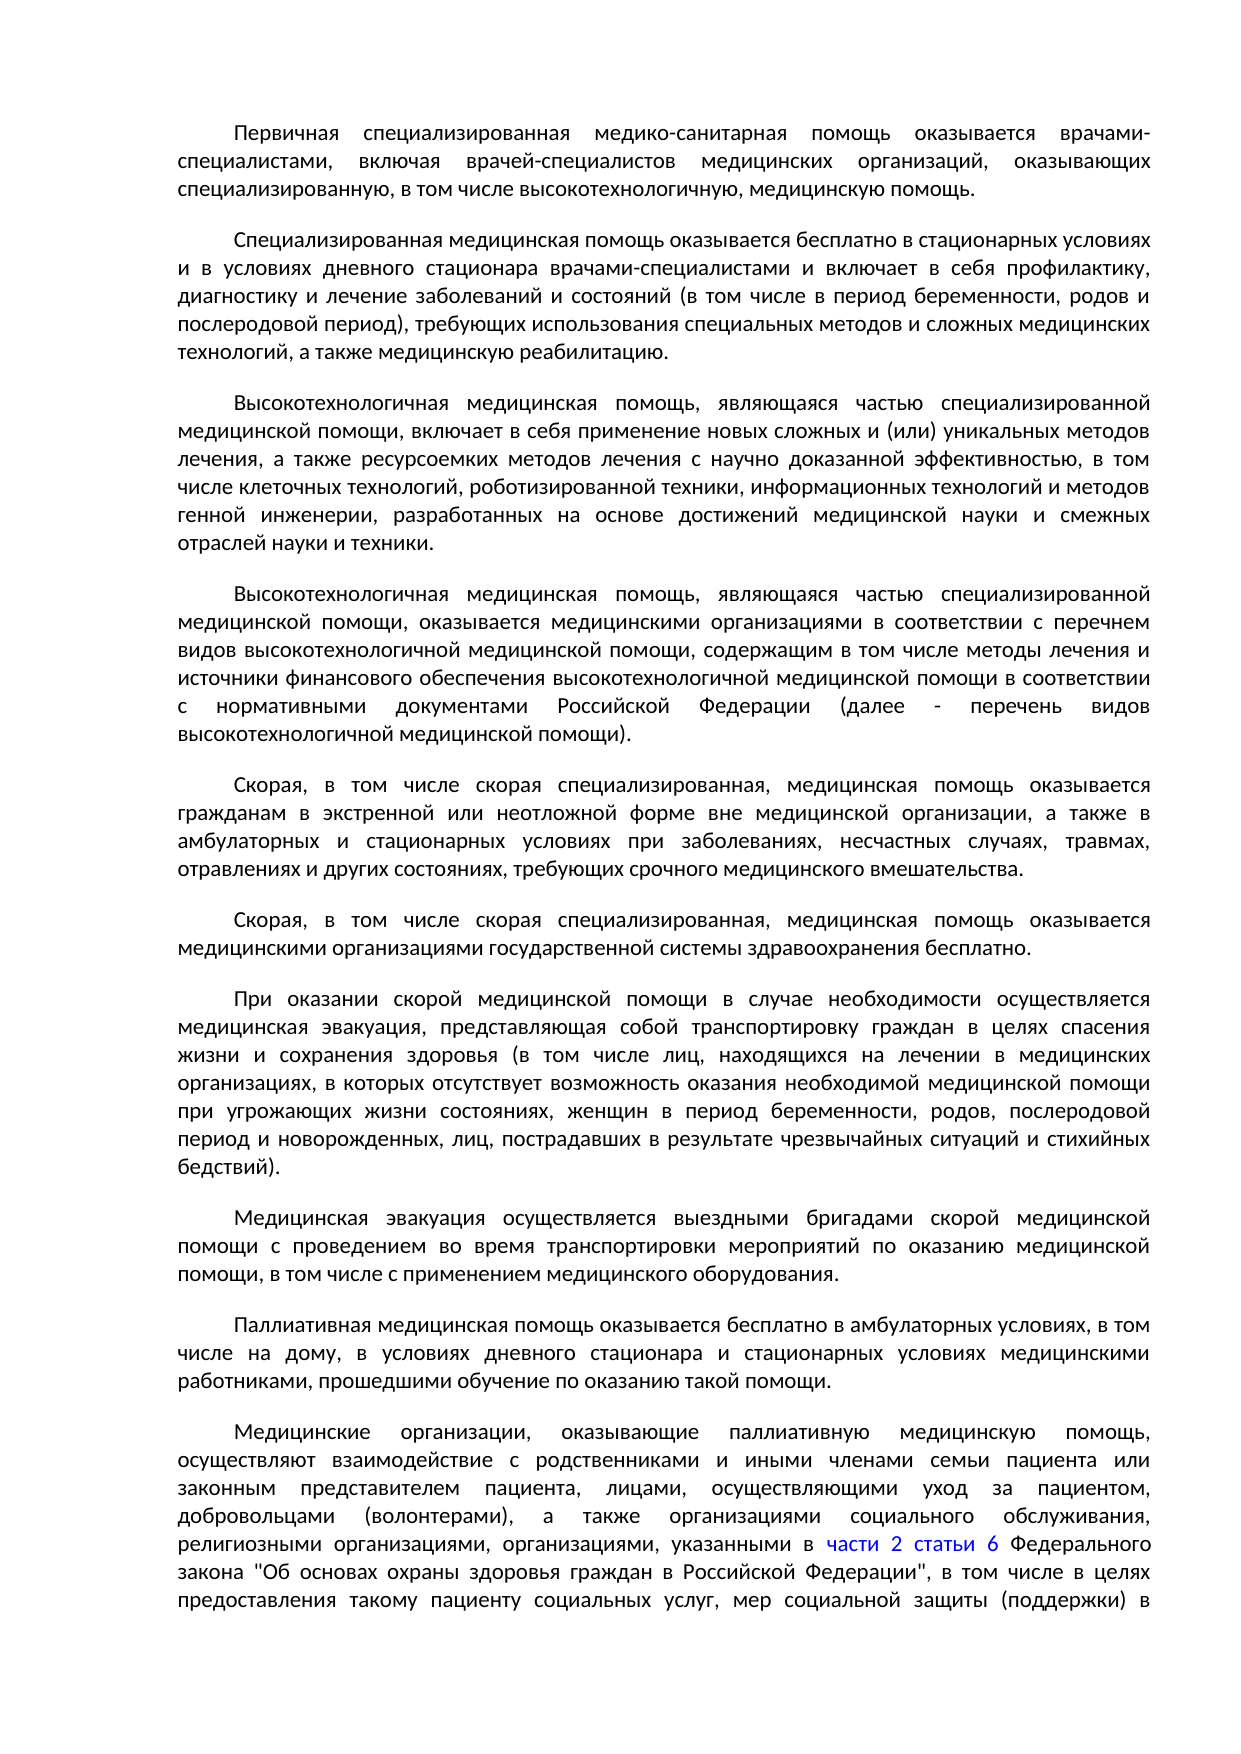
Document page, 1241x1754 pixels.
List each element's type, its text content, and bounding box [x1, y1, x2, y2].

text Скорая, в том числе скорая специализированная, медицинская помощь оказывается медицинскими организациями государственной системы здравоохранения бесплатно. [177, 905, 1152, 961]
text Специализированная медицинская помощь оказывается бесплатно в стационарных условиях и в условиях дневного стационара врачами-специалистами и включает в себя профилактику, диагностику и лечение заболеваний и состояний (в том числе в период беременности, родов и послеродовой период), требующих использования специальных методов и сложных медицинских технологий, а также медицинскую реабилитацию. [177, 225, 1152, 365]
text Паллиативная медицинская помощь оказывается бесплатно в амбулаторных условиях, в том числе на дому, в условиях дневного стационара и стационарных условиях медицинскими работниками, прошедшими обучение по оказанию такой помощи. [177, 1310, 1152, 1394]
text Высокотехнологичная медицинская помощь, являющаяся частью специализированной медицинской помощи, включает в себя применение новых сложных и (или) уникальных методов лечения, а также ресурсоемких методов лечения с научно доказанной эффективностью, в том числе клеточных технологий, роботизированной техники, информационных технологий и методов генной инженерии, разработанных на основе достижений медицинской науки и смежных отраслей науки и техники. [177, 388, 1152, 556]
text Медицинская эвакуация осуществляется выездными бригадами скорой медицинской помощи с проведением во время транспортировки мероприятий по оказанию медицинской помощи, в том числе с применением медицинского оборудования. [177, 1203, 1152, 1287]
text Высокотехнологичная медицинская помощь, являющаяся частью специализированной медицинской помощи, оказывается медицинскими организациями в соответствии с перечнем видов высокотехнологичной медицинской помощи, содержащим в том числе методы лечения и источники финансового обеспечения высокотехнологичной медицинской помощи в соответствии с нормативными документами Российской Федерации (далее - перечень видов высокотехнологичной медицинской помощи). [177, 579, 1152, 747]
text При оказании скорой медицинской помощи в случае необходимости осуществляется медицинская эвакуация, представляющая собой транспортировку граждан в целях спасения жизни и сохранения здоровья (в том числе лиц, находящихся на лечении в медицинских организациях, в которых отсутствует возможность оказания необходимой медицинской помощи при угрожающих жизни состояниях, женщин в период беременности, родов, послеродовой период и новорожденных, лиц, пострадавших в результате чрезвычайных ситуаций и стихийных бедствий). [177, 984, 1152, 1180]
text Первичная специализированная медико-санитарная помощь оказывается врачами-специалистами, включая врачей-специалистов медицинских организаций, оказывающих специализированную, в том числе высокотехнологичную, медицинскую помощь. [177, 118, 1152, 202]
text Скорая, в том числе скорая специализированная, медицинская помощь оказывается гражданам в экстренной или неотложной форме вне медицинской организации, а также в амбулаторных и стационарных условиях при заболеваниях, несчастных случаях, травмах, отравлениях и других состояниях, требующих срочного медицинского вмешательства. [177, 770, 1152, 882]
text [177, 1417, 1152, 1613]
